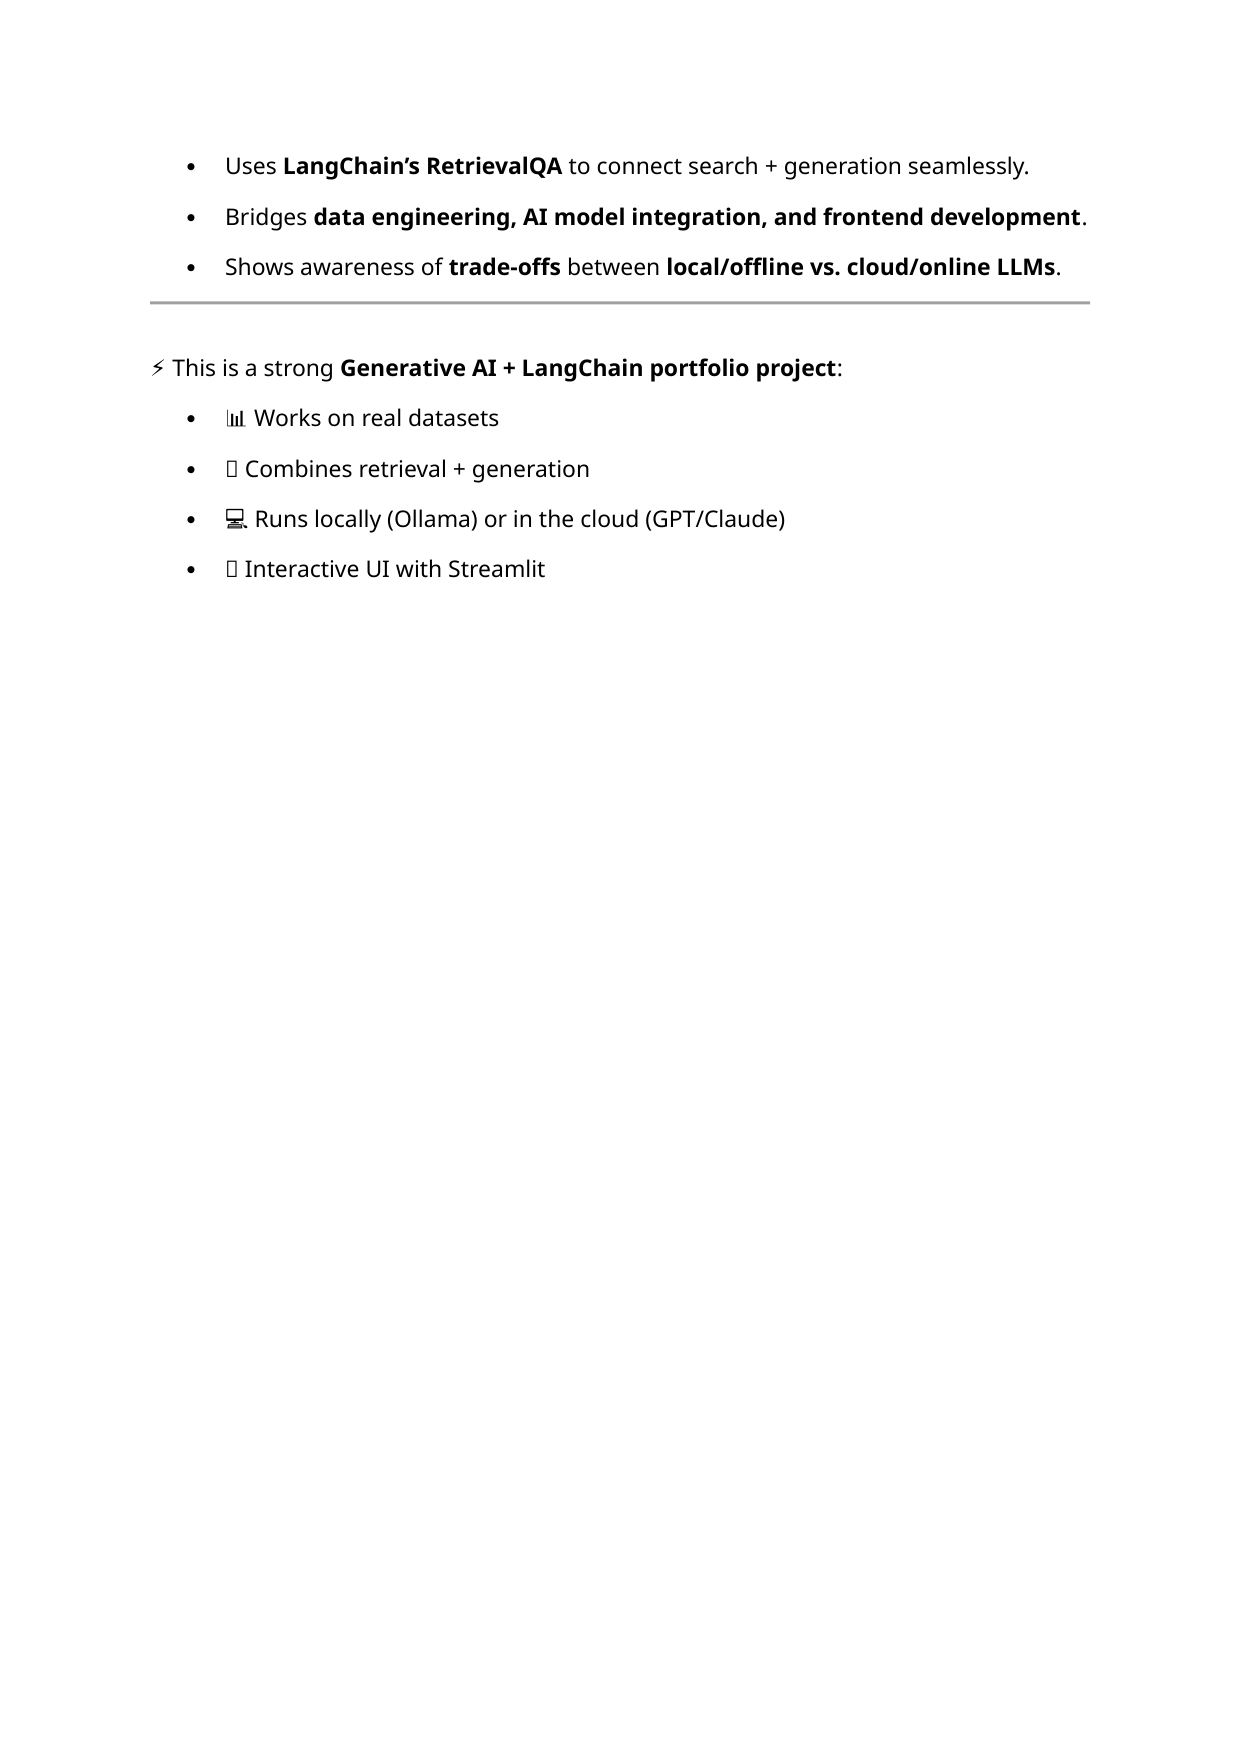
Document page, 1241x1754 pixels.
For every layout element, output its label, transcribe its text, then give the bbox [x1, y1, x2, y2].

list 🤖 Combines retrieval + generation [187, 452, 1090, 484]
text ⚡ This is a strong Generative AI + LangChain portfolio project: [150, 352, 1090, 383]
list Bridges data engineering, AI model integration, and frontend development. [187, 200, 1090, 232]
list 💻 Runs locally (Ollama) or in the cloud (GPT/Claude) [187, 503, 1090, 534]
list Uses LangChain’s RetrievalQA to connect search + generation seamlessly. [187, 150, 1090, 181]
list Shows awareness of trade-offs between local/offline vs. cloud/online LLMs. [187, 251, 1090, 282]
list 📊 Works on real datasets [187, 402, 1090, 433]
list 🎨 Interactive UI with Streamlit [187, 553, 1090, 584]
